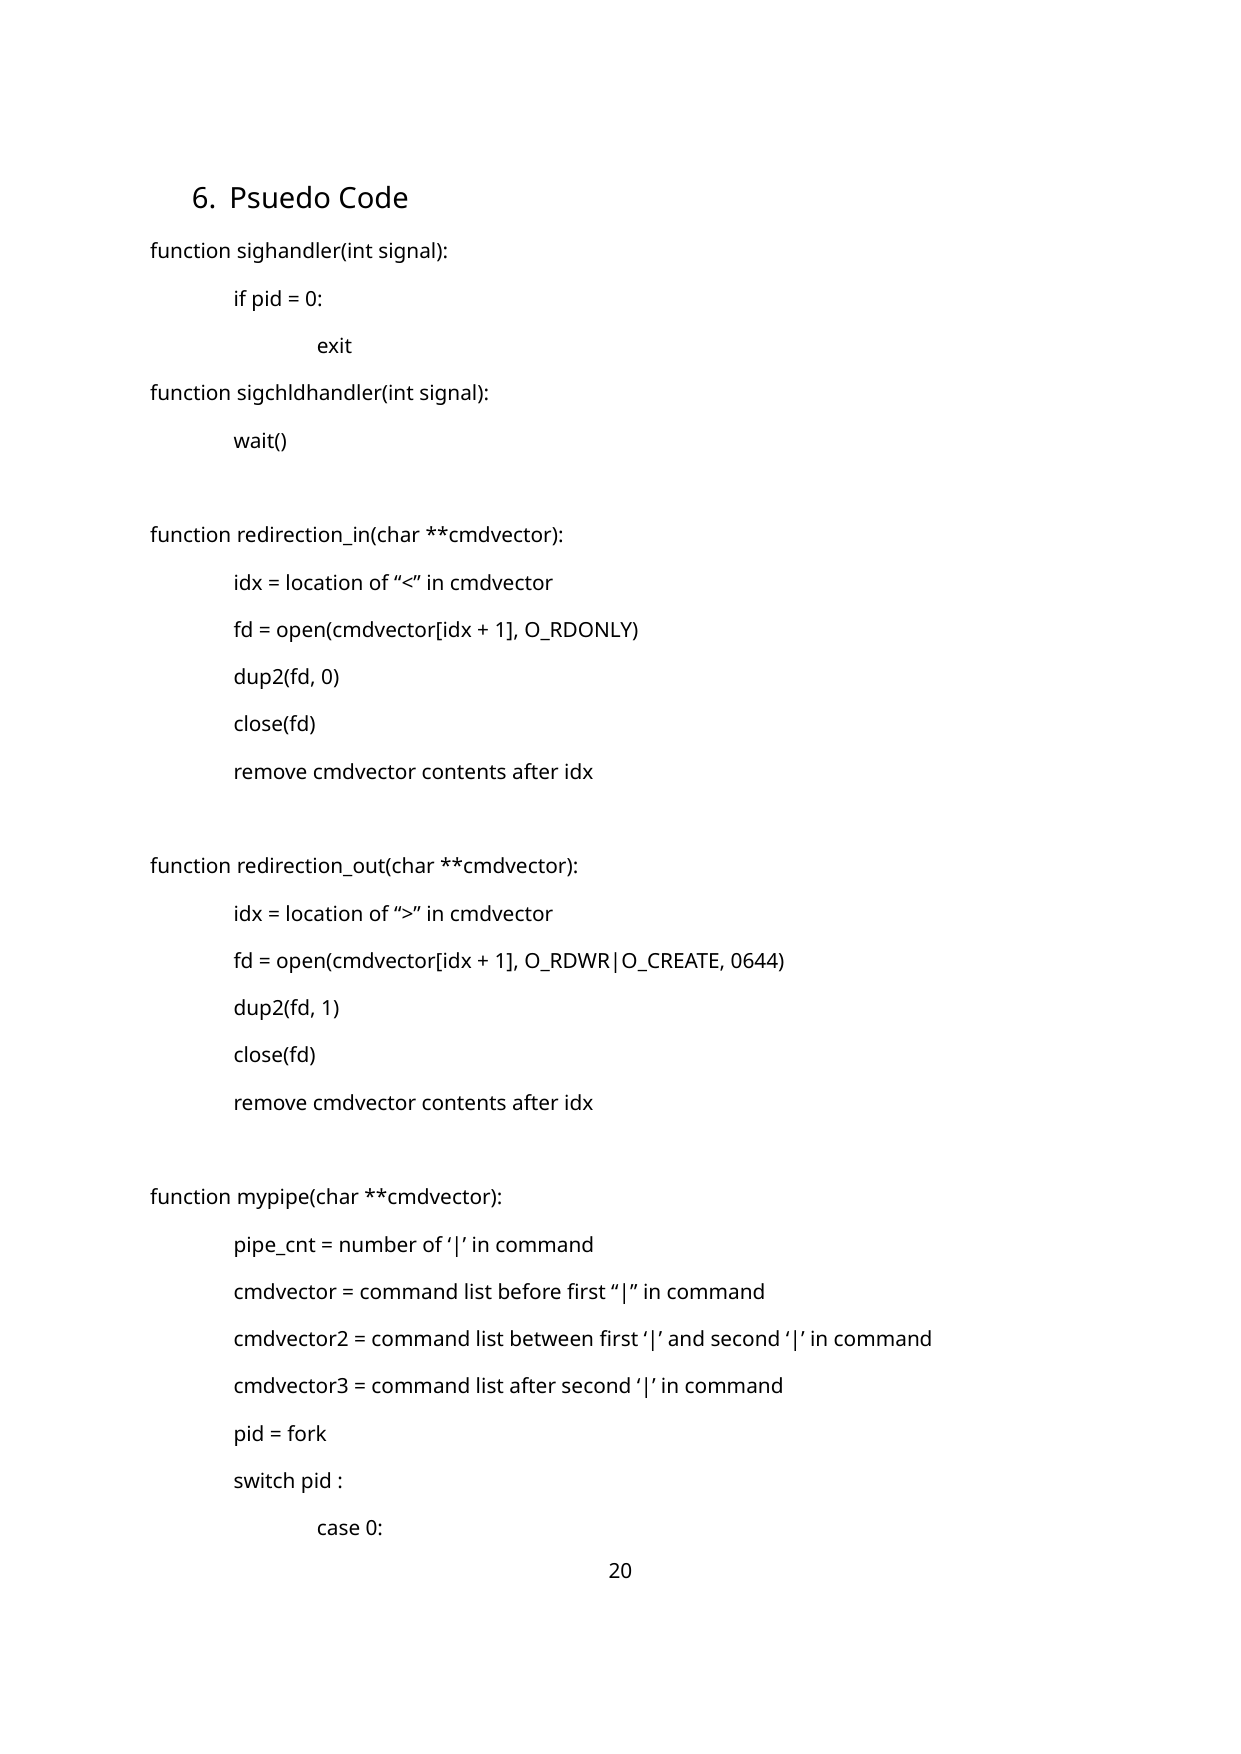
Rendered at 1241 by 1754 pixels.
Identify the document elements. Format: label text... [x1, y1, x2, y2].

text function redirection_out(char **cmdvector): [150, 851, 1090, 880]
text wait() [150, 426, 1090, 454]
text idx = location of “>” in cmdvector [150, 899, 1090, 927]
text function sigchldhandler(int signal): [150, 378, 1090, 407]
text cmdvector = command list before first “|” in command [150, 1277, 1090, 1306]
subtitle Psuedo Code [192, 177, 1090, 217]
text remove cmdvector contents after idx [150, 1088, 1090, 1116]
text close(fd) [150, 709, 1090, 738]
text cmdvector2 = command list between first ‘|’ and second ‘|’ in command [150, 1324, 1090, 1353]
text pipe_cnt = number of ‘|’ in command [150, 1230, 1090, 1258]
text idx = location of “<” in cmdvector [150, 568, 1090, 596]
text function mypipe(char **cmdvector): [150, 1182, 1090, 1211]
text close(fd) [150, 1041, 1090, 1069]
text cmdvector3 = command list after second ‘|’ in command [150, 1372, 1090, 1400]
text if pid = 0: [150, 284, 1090, 312]
text exit [150, 331, 1090, 360]
text case 0: [150, 1513, 1090, 1542]
text function sighandler(int signal): [150, 237, 1090, 265]
text pid = fork [150, 1419, 1090, 1447]
text dup2(fd, 0) [150, 662, 1090, 691]
text fd = open(cmdvector[idx + 1], O_RDONLY) [150, 615, 1090, 643]
text fd = open(cmdvector[idx + 1], O_RDWR|O_CREATE, 0644) [150, 946, 1090, 974]
text switch pid : [150, 1466, 1090, 1495]
text dup2(fd, 1) [150, 993, 1090, 1022]
text remove cmdvector contents after idx [150, 757, 1090, 785]
text function redirection_in(char **cmdvector): [150, 520, 1090, 549]
